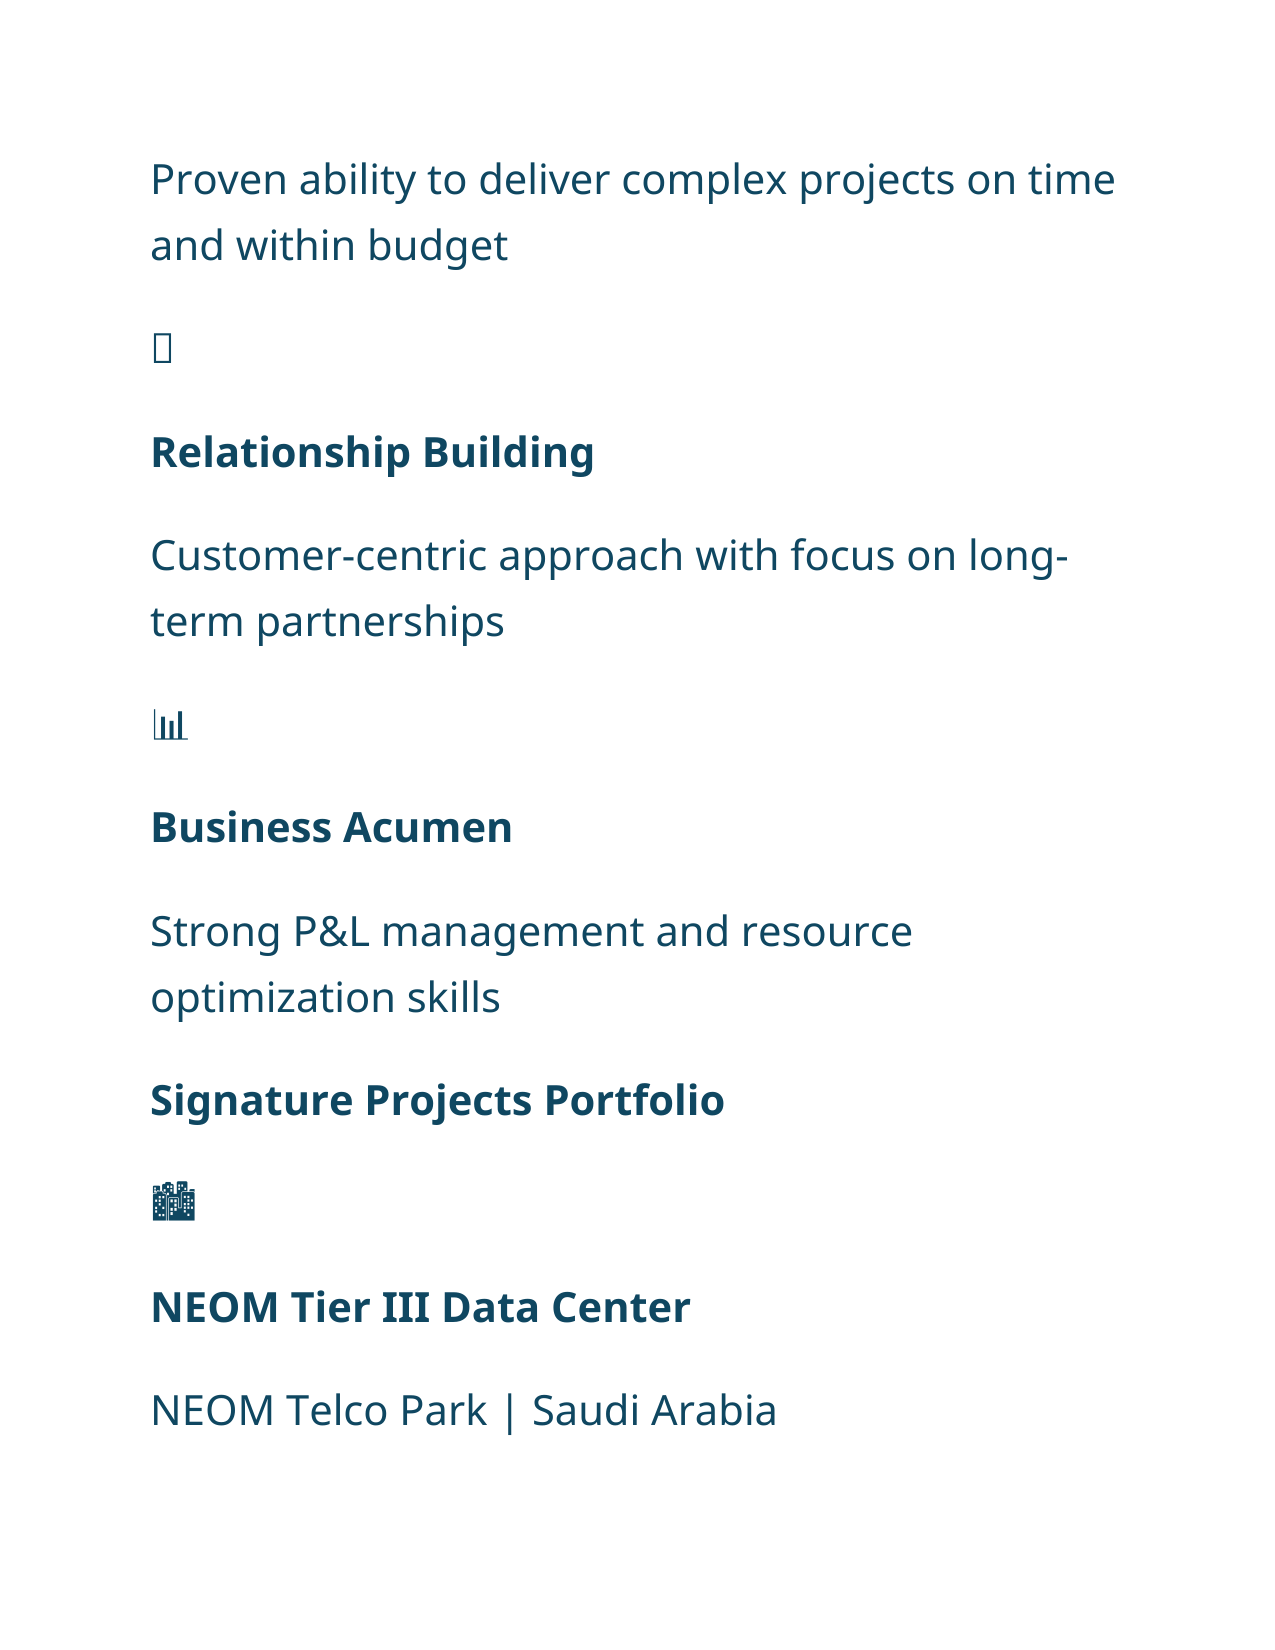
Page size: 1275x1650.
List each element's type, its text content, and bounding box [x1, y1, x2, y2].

subtitle 🤝 [150, 319, 1125, 376]
subtitle Business Acumen [150, 798, 1125, 855]
subtitle Strong P&L management and resource optimization skills [150, 902, 1125, 1024]
subtitle Customer-centric approach with focus on long-term partnerships [150, 526, 1125, 648]
subtitle Relationship Building [150, 422, 1125, 479]
subtitle 📊 [150, 695, 1125, 752]
subtitle Signature Projects Portfolio [150, 1071, 1125, 1128]
subtitle Proven ability to deliver complex projects on time and within budget [150, 150, 1125, 273]
subtitle NEOM Tier III Data Center [150, 1277, 1125, 1334]
subtitle NEOM Telco Park | Saudi Arabia [150, 1381, 1125, 1438]
subtitle 🏙️ [150, 1174, 1125, 1231]
